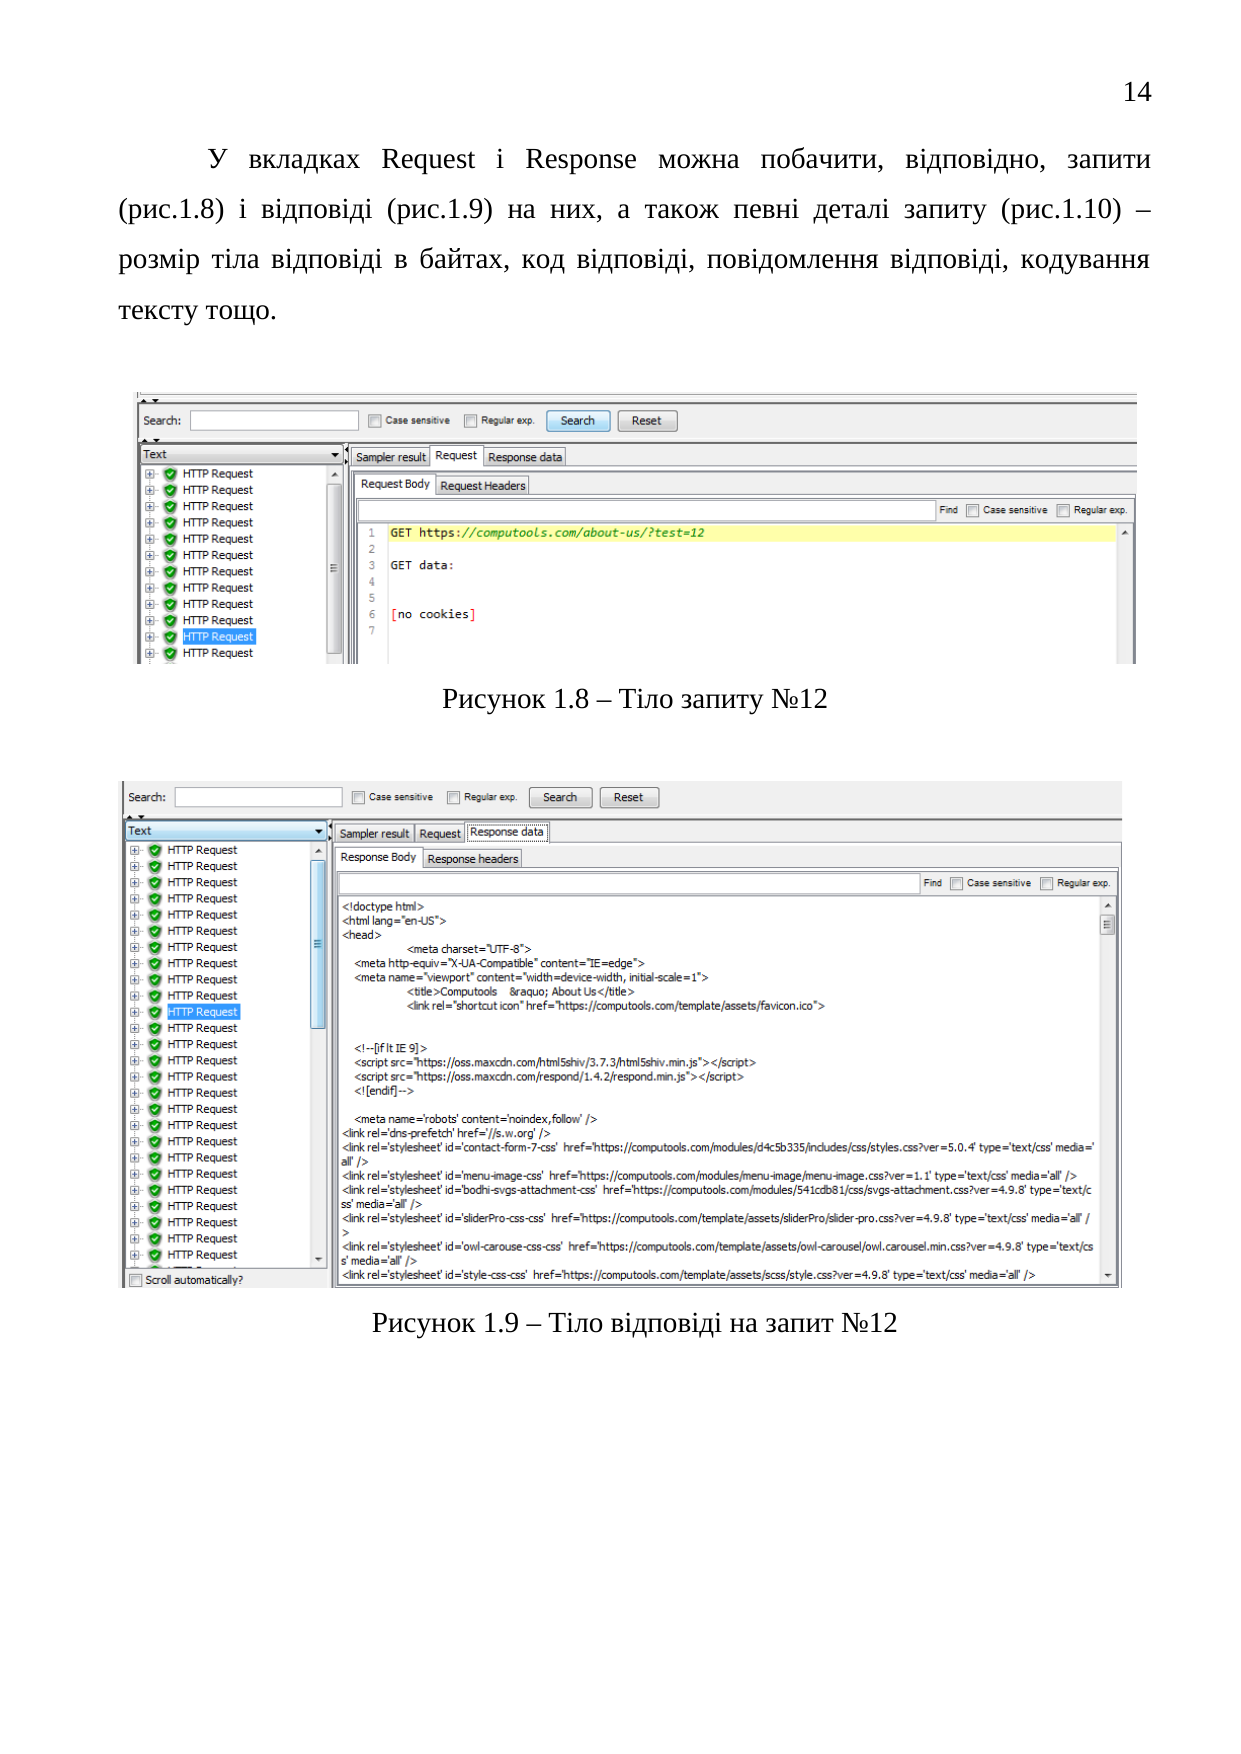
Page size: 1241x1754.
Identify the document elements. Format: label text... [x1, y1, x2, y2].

text Рисунок 1.9 – Тіло відповіді на запит №12 [118, 1305, 1152, 1338]
picture [132, 392, 1137, 664]
text Рисунок 1.8 – Тіло запиту №12 [118, 681, 1152, 714]
text У вкладках Request і Response можна побачити, відповідно, запити (рис.1.8) і відповіді (рис.1.9) на них, а також певні деталі запиту (рис.1.10) – розмір тіла відповіді в байтах, код відповіді, повідомлення відповіді, кодування тексту тощо. [118, 141, 1152, 325]
picture [118, 781, 1123, 1288]
